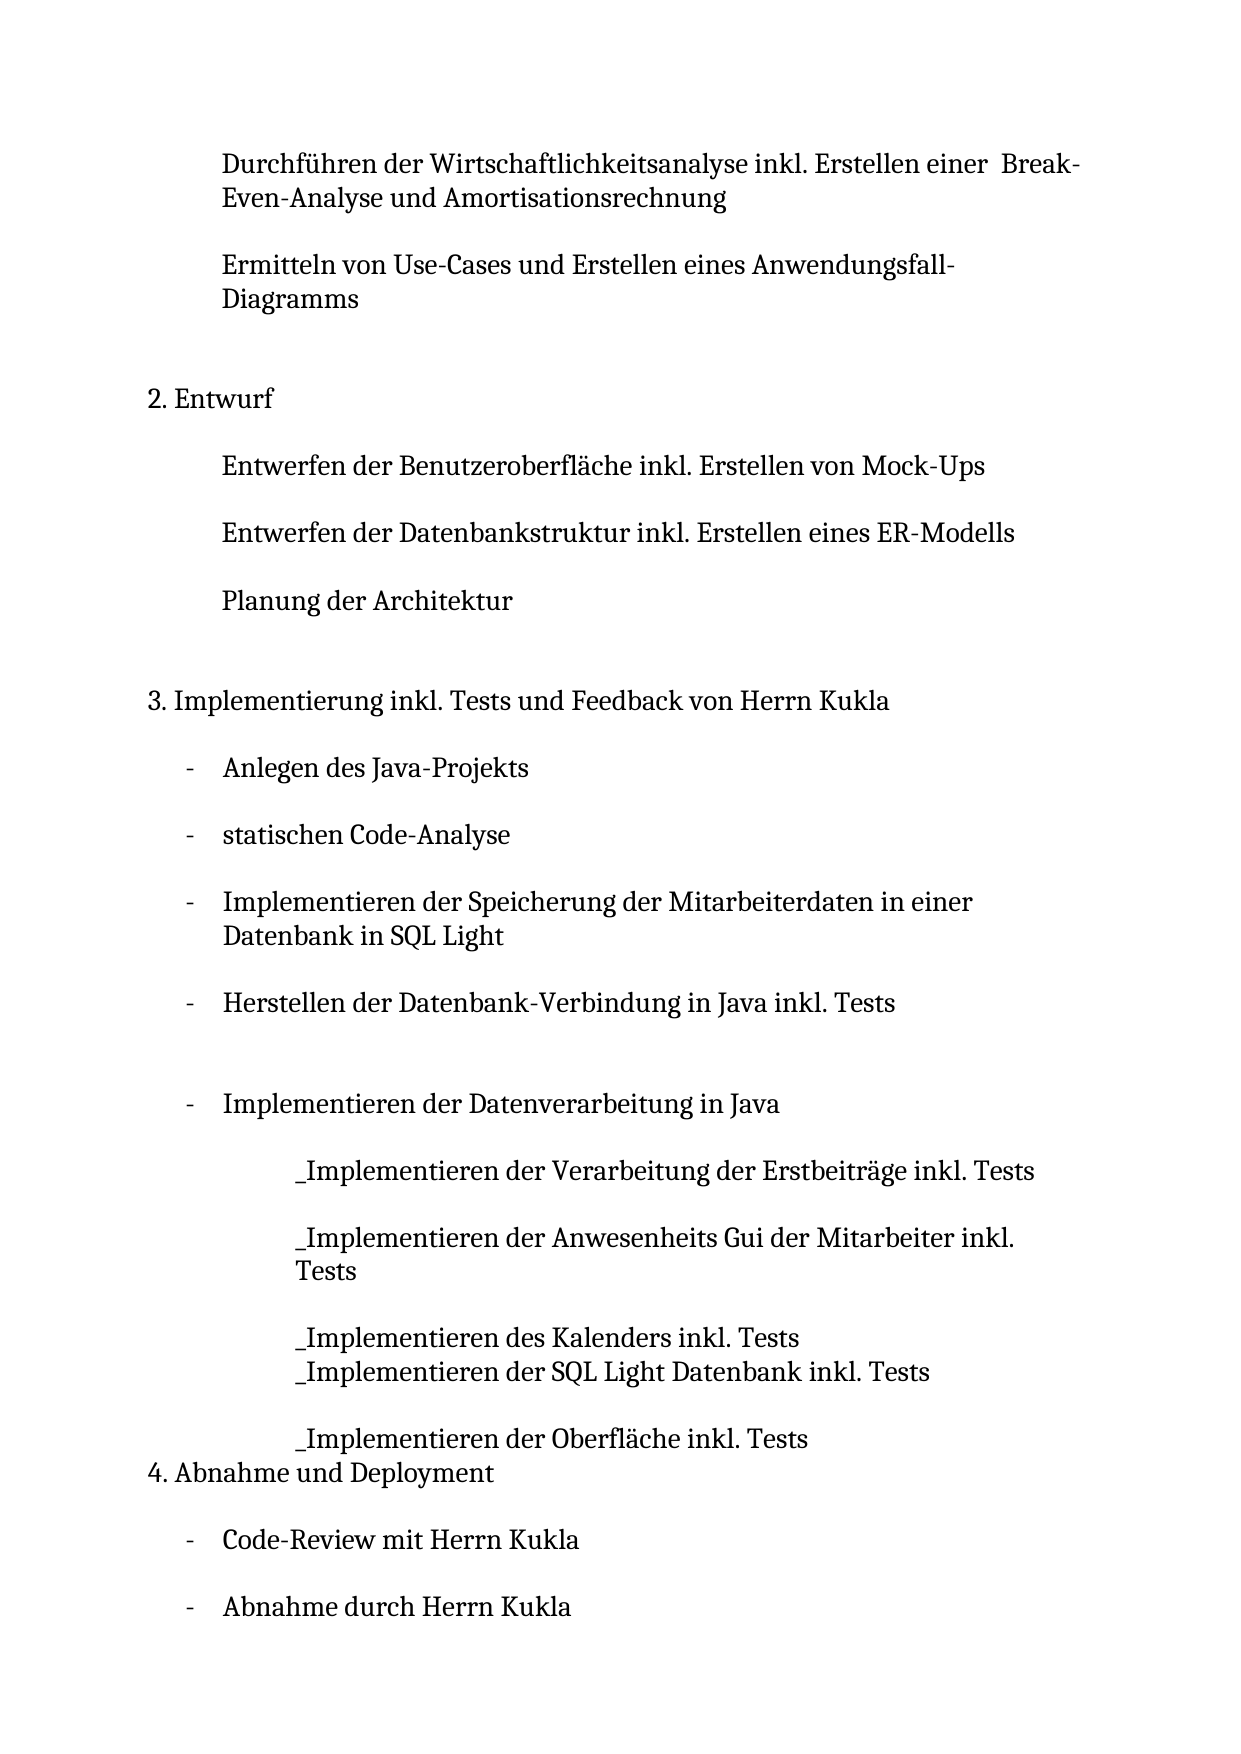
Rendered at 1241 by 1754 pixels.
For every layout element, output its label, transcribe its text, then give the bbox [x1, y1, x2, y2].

text _Implementieren der SQL Light Datenbank inkl. Tests [221, 1355, 1093, 1389]
list Abnahme durch Herrn Kukla [185, 1590, 1093, 1623]
text Planung der Architektur [221, 584, 1093, 617]
text Durchführen der Wirtschaftlichkeitsanalyse inkl. Erstellen einer Break-Even-Analyse und Amortisationsrechnung [221, 148, 1093, 215]
list Code-Review mit Herrn Kukla [185, 1523, 1093, 1556]
text 3. Implementierung inkl. Tests und Feedback von Herrn Kukla [148, 684, 1093, 718]
text 4. Abnahme und Deployment [148, 1456, 1093, 1489]
list Anlegen des Java-Projekts [185, 751, 1093, 785]
text _Implementieren der Verarbeitung der Erstbeiträge inkl. Tests [221, 1154, 1093, 1187]
text 2. Entwurf [148, 382, 1093, 416]
text Entwerfen der Benutzeroberfläche inkl. Erstellen von Mock-Ups [148, 449, 1093, 483]
text _Implementieren des Kalenders inkl. Tests [295, 1322, 1093, 1355]
text Entwerfen der Datenbankstruktur inkl. Erstellen eines ER-Modells [148, 517, 1093, 550]
text Ermitteln von Use-Cases und Erstellen eines Anwendungsfall-Diagramms [221, 248, 1093, 315]
list Implementieren der Datenverarbeitung in Java [185, 1087, 1093, 1120]
text _Implementieren der Anwesenheits Gui der Mitarbeiter inkl. Tests [295, 1221, 1093, 1288]
list Implementieren der Speicherung der Mitarbeiterdaten in einer Datenbank in SQL Light [185, 886, 1093, 953]
text _Implementieren der Oberfläche inkl. Tests [221, 1422, 1093, 1456]
list Herstellen der Datenbank-Verbindung in Java inkl. Tests [185, 986, 1093, 1020]
list statischen Code-Analyse [185, 818, 1093, 852]
